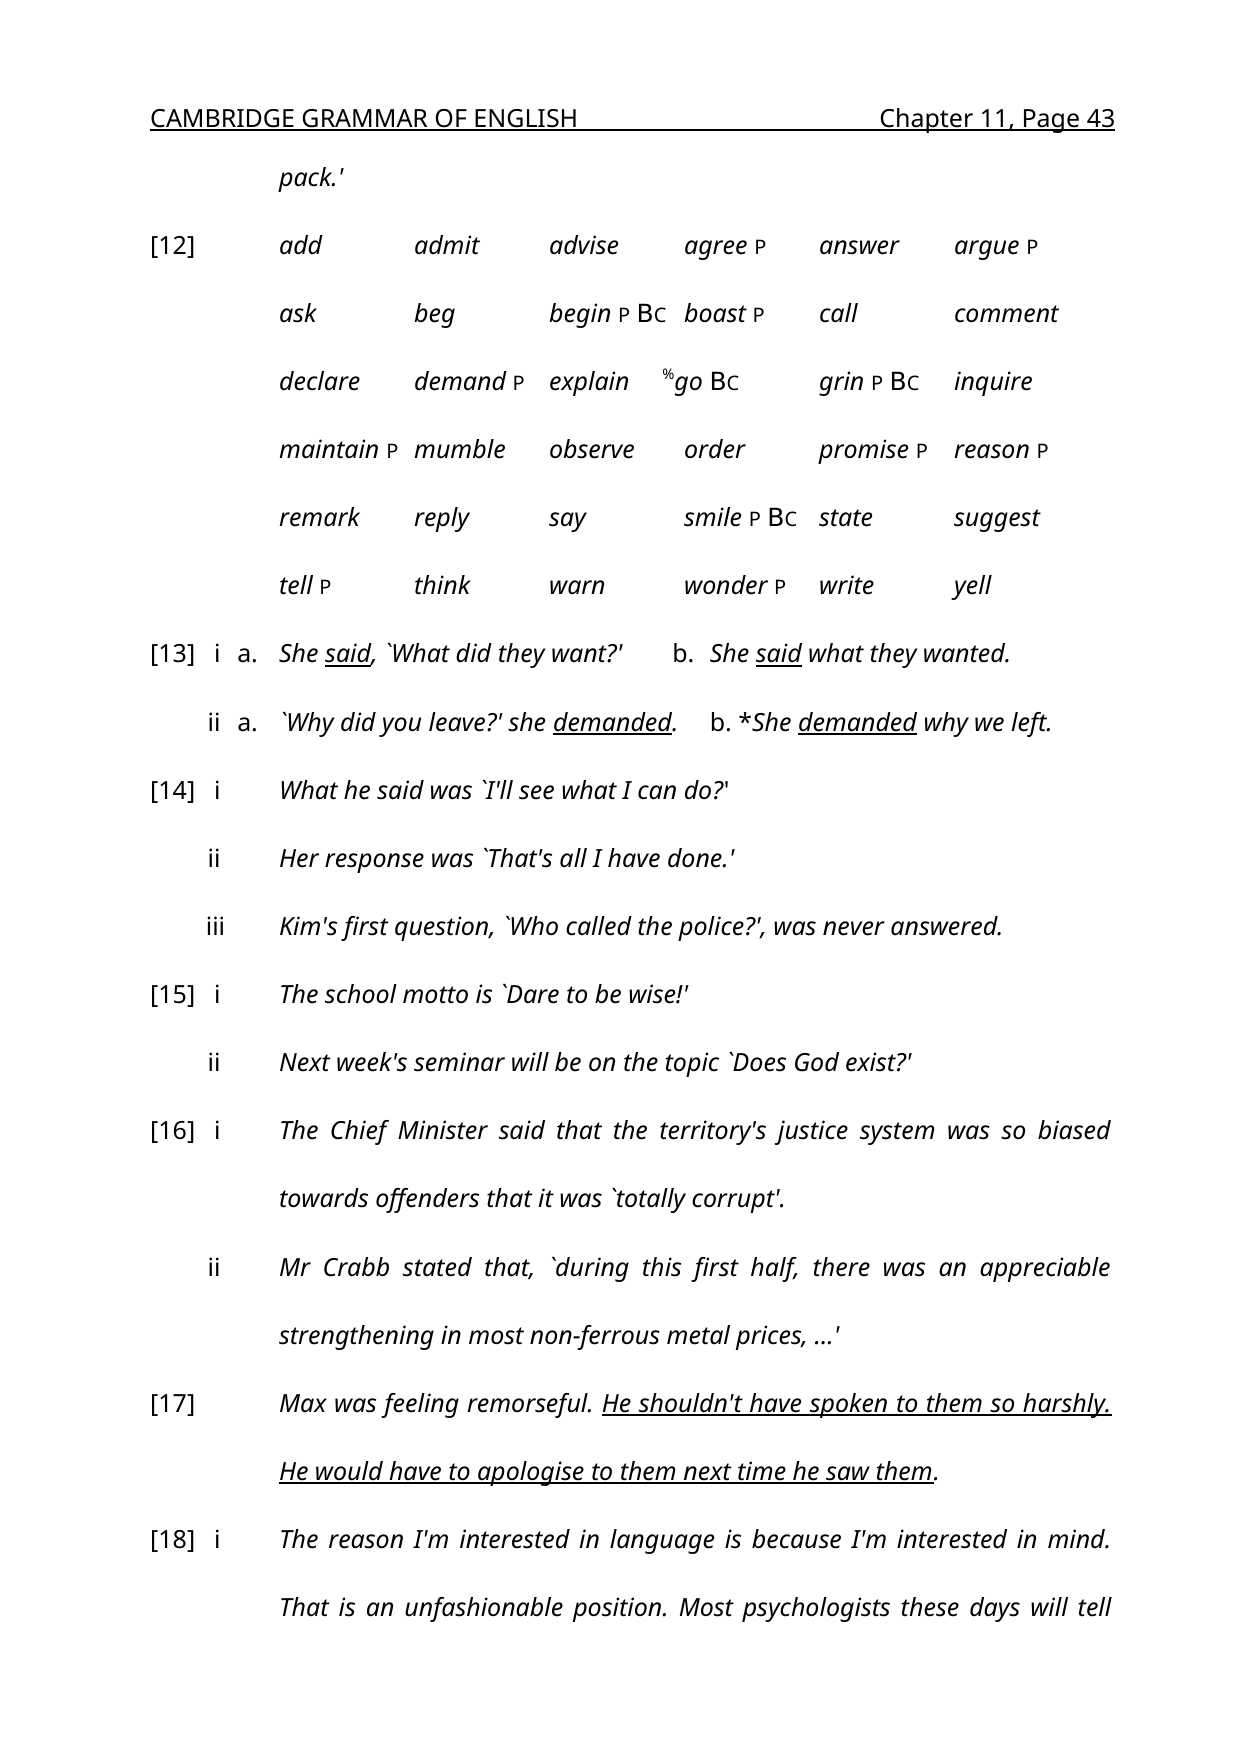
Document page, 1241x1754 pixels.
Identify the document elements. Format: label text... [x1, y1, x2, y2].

text [13] i a. She said, `What did they want?' b. She said what they wanted. [150, 636, 1115, 670]
text tell p think warn wonder p write yell [279, 568, 1115, 602]
text remark reply say smile p c state suggest [279, 500, 1115, 534]
text [16] i The Chief Minister said that the territory's justice system was so biased towards offenders that it was `totally corrupt'. [150, 1113, 1115, 1215]
text ii Her response was `That's all I have done.' [205, 841, 1115, 874]
text [14] i What he said was `I'll see what I can do?' [150, 772, 1115, 806]
text iii Kim's first question, `Who called the police?', was never answered. [205, 909, 1115, 943]
text [17] Max was feeling remorseful. He shouldn't have spoken to them so harshly. He would have to apologise to them next time he saw them. [150, 1386, 1115, 1488]
text ii Mr Crabb stated that, `during this first half, there was an appreciable strengthening in most non-ferrous metal prices, ...' [205, 1249, 1115, 1351]
text v `The train leaves in two hours,' he screamed, `and we haven't started to pack.' [205, 159, 1115, 193]
text ask beg begin p c boast p call comment [279, 296, 1115, 329]
text maintain p mumble observe order promise p reason p [279, 432, 1115, 466]
text [12] add admit advise agree p answer argue p [150, 227, 1115, 261]
text ii a. `Why did you leave?' she demanded. b. *She demanded why we left. [205, 704, 1115, 738]
text [15] i The school motto is `Dare to be wise!' [150, 977, 1115, 1011]
text ii Next week's seminar will be on the topic `Does God exist?' [205, 1045, 1115, 1079]
text declare demand p explain %go c grin p c inquire [279, 364, 1115, 398]
